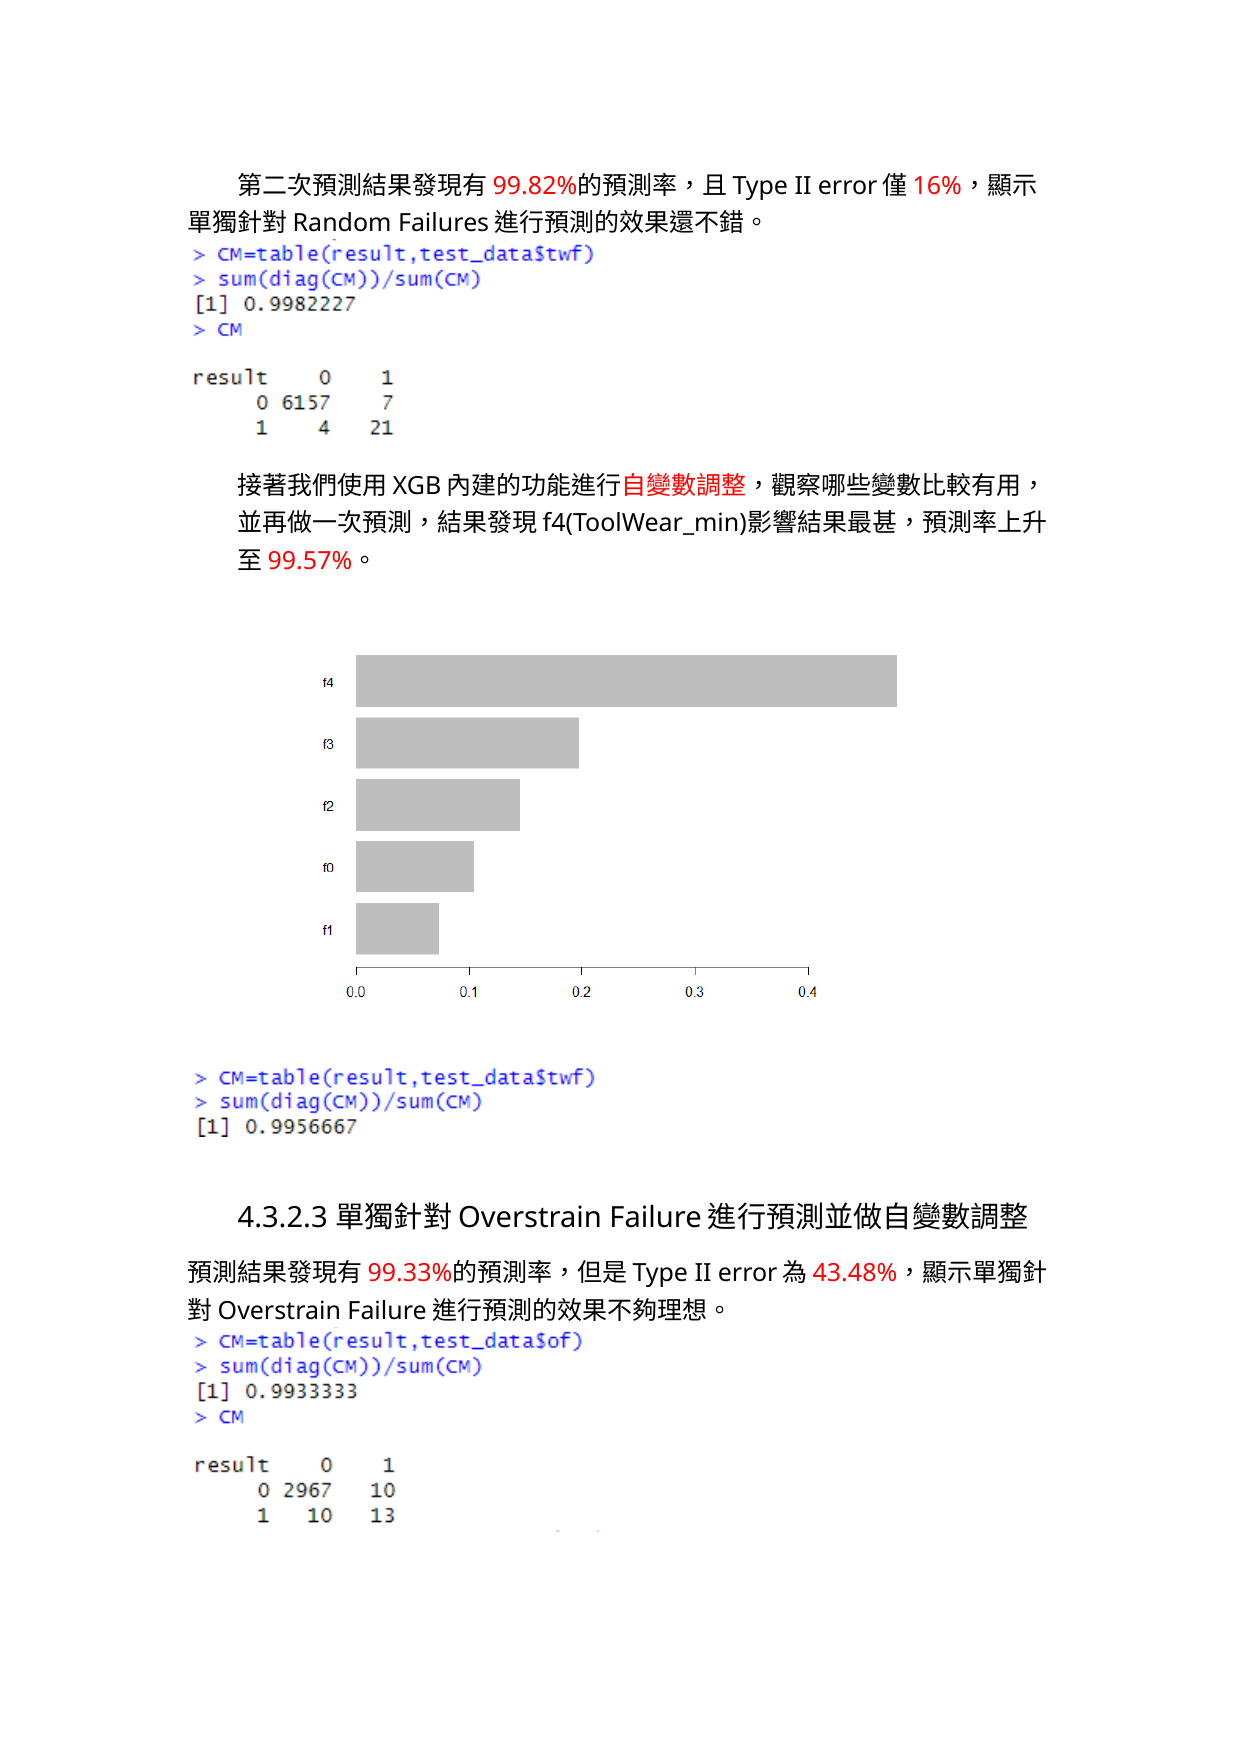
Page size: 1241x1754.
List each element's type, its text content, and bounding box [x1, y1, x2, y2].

picture [187, 239, 600, 441]
picture [187, 1327, 599, 1532]
text 4.3.2.3 單獨針對Overstrain Failure進行預測並做自變數調整 [187, 1177, 1053, 1252]
picture [187, 577, 924, 1051]
text 第二次預測結果發現有99.82%的預測率，且Type II error僅16%，顯示單獨針對Random Failures進行預測的效果還不錯。 [187, 164, 1053, 239]
picture [187, 1064, 610, 1137]
text 預測結果發現有99.33%的預測率，但是Type II error為43.48%，顯示單獨針對Overstrain Failure進行預測的效果不夠理想。 [187, 1252, 1053, 1327]
text 接著我們使用XGB內建的功能進行自變數調整，觀察哪些變數比較有用，並再做一次預測，結果發現f4(ToolWear_min)影響結果最甚，預測率上升至99.57%。 [237, 464, 1053, 577]
